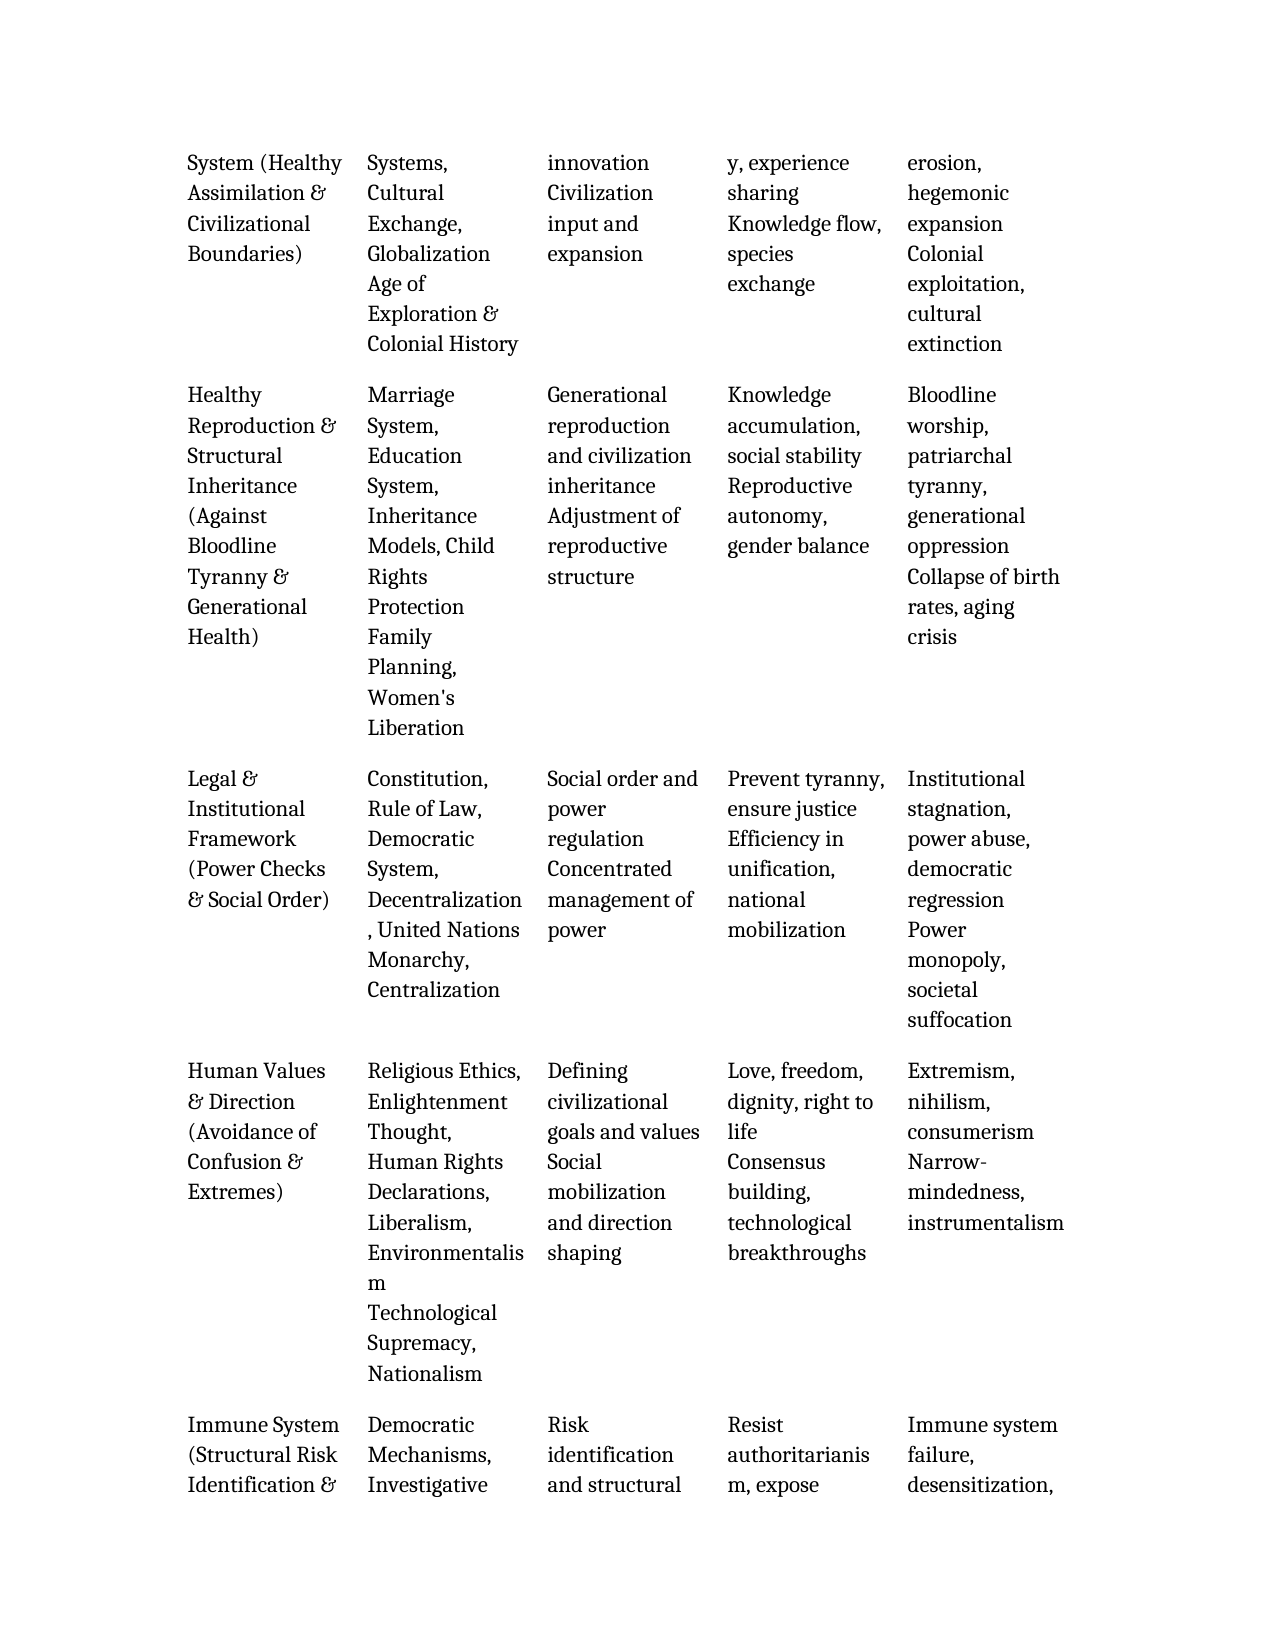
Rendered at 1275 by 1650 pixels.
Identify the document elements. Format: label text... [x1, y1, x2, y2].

table_cell Human Values & Direction (Avoidance of Confusion & Extremes) [176, 1058, 356, 1411]
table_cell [356, 1411, 536, 1498]
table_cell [716, 150, 896, 382]
table_cell Prevent tyranny, ensure justice Efficiency in unification, national mobilization [716, 766, 896, 1058]
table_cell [176, 150, 356, 382]
table_cell Constitution, Rule of Law, Democratic System, Decentralization, United Nations Monarchy, Centralization [356, 766, 536, 1058]
table_cell Religious Ethics, Enlightenment Thought, Human Rights Declarations, Liberalism, Environmentalism Technological Supremacy, Nationalism [356, 1058, 536, 1411]
table_cell Social order and power regulation Concentrated management of power [536, 766, 716, 1058]
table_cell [176, 1411, 356, 1498]
table_cell Legal & Institutional Framework (Power Checks & Social Order) [176, 766, 356, 1058]
table_cell Marriage System, Education System, Inheritance Models, Child Rights Protection Family Planning, Women's Liberation [356, 382, 536, 766]
table_cell Love, freedom, dignity, right to life Consensus building, technological breakthroughs [716, 1058, 896, 1411]
table_cell Generational reproduction and civilization inheritance Adjustment of reproductive structure [536, 382, 716, 766]
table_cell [536, 1411, 716, 1498]
table_cell Defining civilizational goals and values Social mobilization and direction shaping [536, 1058, 716, 1411]
table_cell Bloodline worship, patriarchal tyranny, generational oppression Collapse of birth rates, aging crisis [896, 382, 1076, 766]
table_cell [356, 150, 536, 382]
table_cell Extremism, nihilism, consumerism Narrow-mindedness, instrumentalism [896, 1058, 1076, 1411]
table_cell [896, 1411, 1076, 1498]
table_cell Knowledge accumulation, social stability Reproductive autonomy, gender balance [716, 382, 896, 766]
table_cell Institutional stagnation, power abuse, democratic regression Power monopoly, societal suffocation [896, 766, 1076, 1058]
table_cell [716, 1411, 896, 1498]
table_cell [896, 150, 1076, 382]
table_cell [536, 150, 716, 382]
table_cell Healthy Reproduction & Structural Inheritance (Against Bloodline Tyranny & Generational Health) [176, 382, 356, 766]
